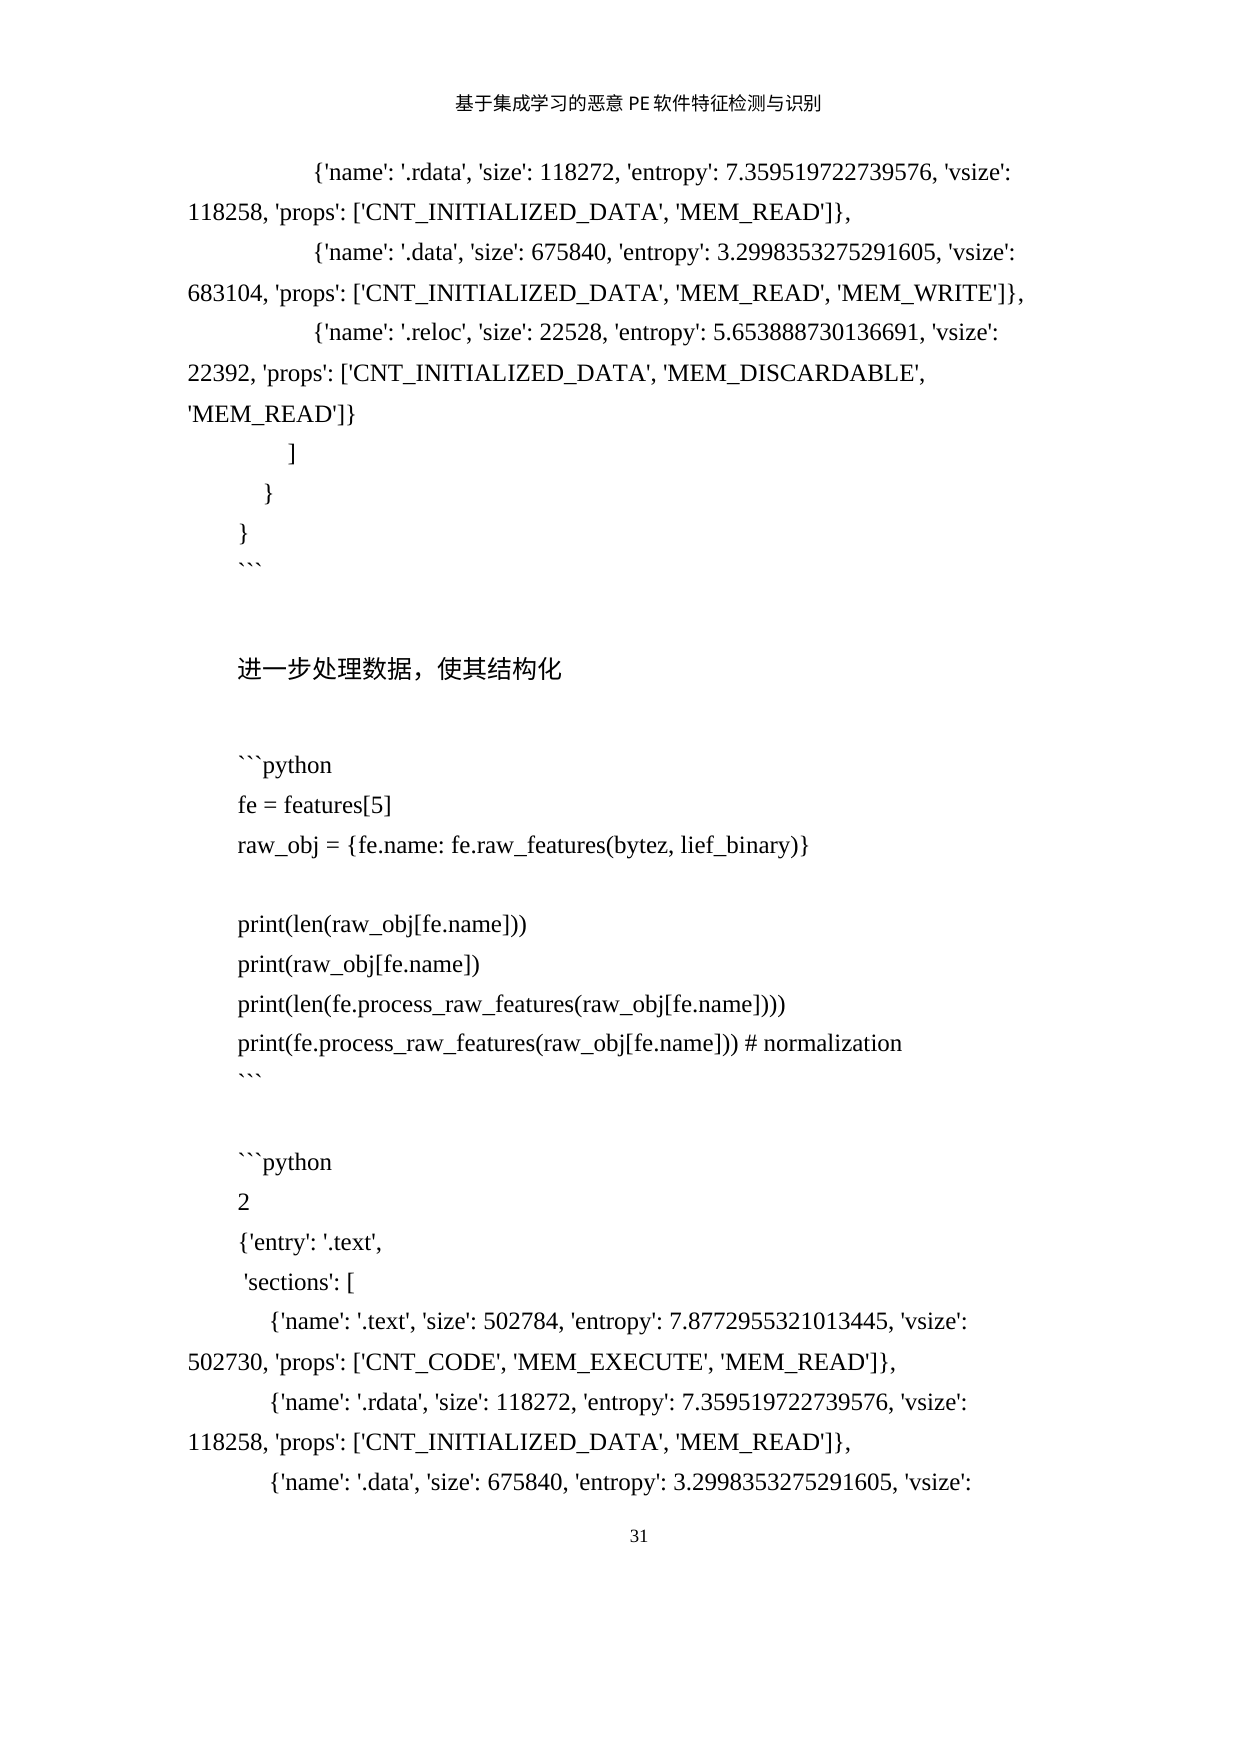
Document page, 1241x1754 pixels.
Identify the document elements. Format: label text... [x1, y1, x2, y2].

text raw_obj = {fe.name: fe.raw_features(bytez, lief_binary)} [187, 828, 1053, 861]
text ```python [187, 1146, 1053, 1178]
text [187, 1465, 1053, 1497]
text {'name': '.reloc', 'size': 22528, 'entropy': 5.653888730136691, 'vsize': 22392, 'props': ['CNT_INITIALIZED_DATA', 'MEM_DISCARDABLE', 'MEM_READ']} [187, 316, 1053, 429]
text } [187, 516, 1053, 548]
text 进一步处理数据，使其结构化 [187, 635, 1053, 700]
text {'name': '.rdata', 'size': 118272, 'entropy': 7.359519722739576, 'vsize': 118258, 'props': ['CNT_INITIALIZED_DATA', 'MEM_READ']}, [187, 1385, 1053, 1458]
text print(len(raw_obj[fe.name])) [187, 907, 1053, 940]
text 2 [187, 1185, 1053, 1218]
text fe = features[5] [187, 788, 1053, 821]
text ] [187, 437, 1053, 469]
text {'name': '.data', 'size': 675840, 'entropy': 3.2998353275291605, 'vsize': 683104, 'props': ['CNT_INITIALIZED_DATA', 'MEM_READ', 'MEM_WRITE']}, [187, 235, 1053, 308]
text ``` [187, 1066, 1053, 1099]
text ```python [187, 749, 1053, 781]
text 'sections': [ [187, 1265, 1053, 1297]
text ``` [187, 556, 1053, 588]
text {'entry': '.text', [187, 1225, 1053, 1257]
text {'name': '.text', 'size': 502784, 'entropy': 7.8772955321013445, 'vsize': 502730, 'props': ['CNT_CODE', 'MEM_EXECUTE', 'MEM_READ']}, [187, 1304, 1053, 1377]
text {'name': '.rdata', 'size': 118272, 'entropy': 7.359519722739576, 'vsize': 118258, 'props': ['CNT_INITIALIZED_DATA', 'MEM_READ']}, [187, 155, 1053, 228]
text print(fe.process_raw_features(raw_obj[fe.name])) # normalization [187, 1027, 1053, 1059]
text } [187, 476, 1053, 509]
text print(raw_obj[fe.name]) [187, 947, 1053, 980]
text print(len(fe.process_raw_features(raw_obj[fe.name]))) [187, 987, 1053, 1019]
